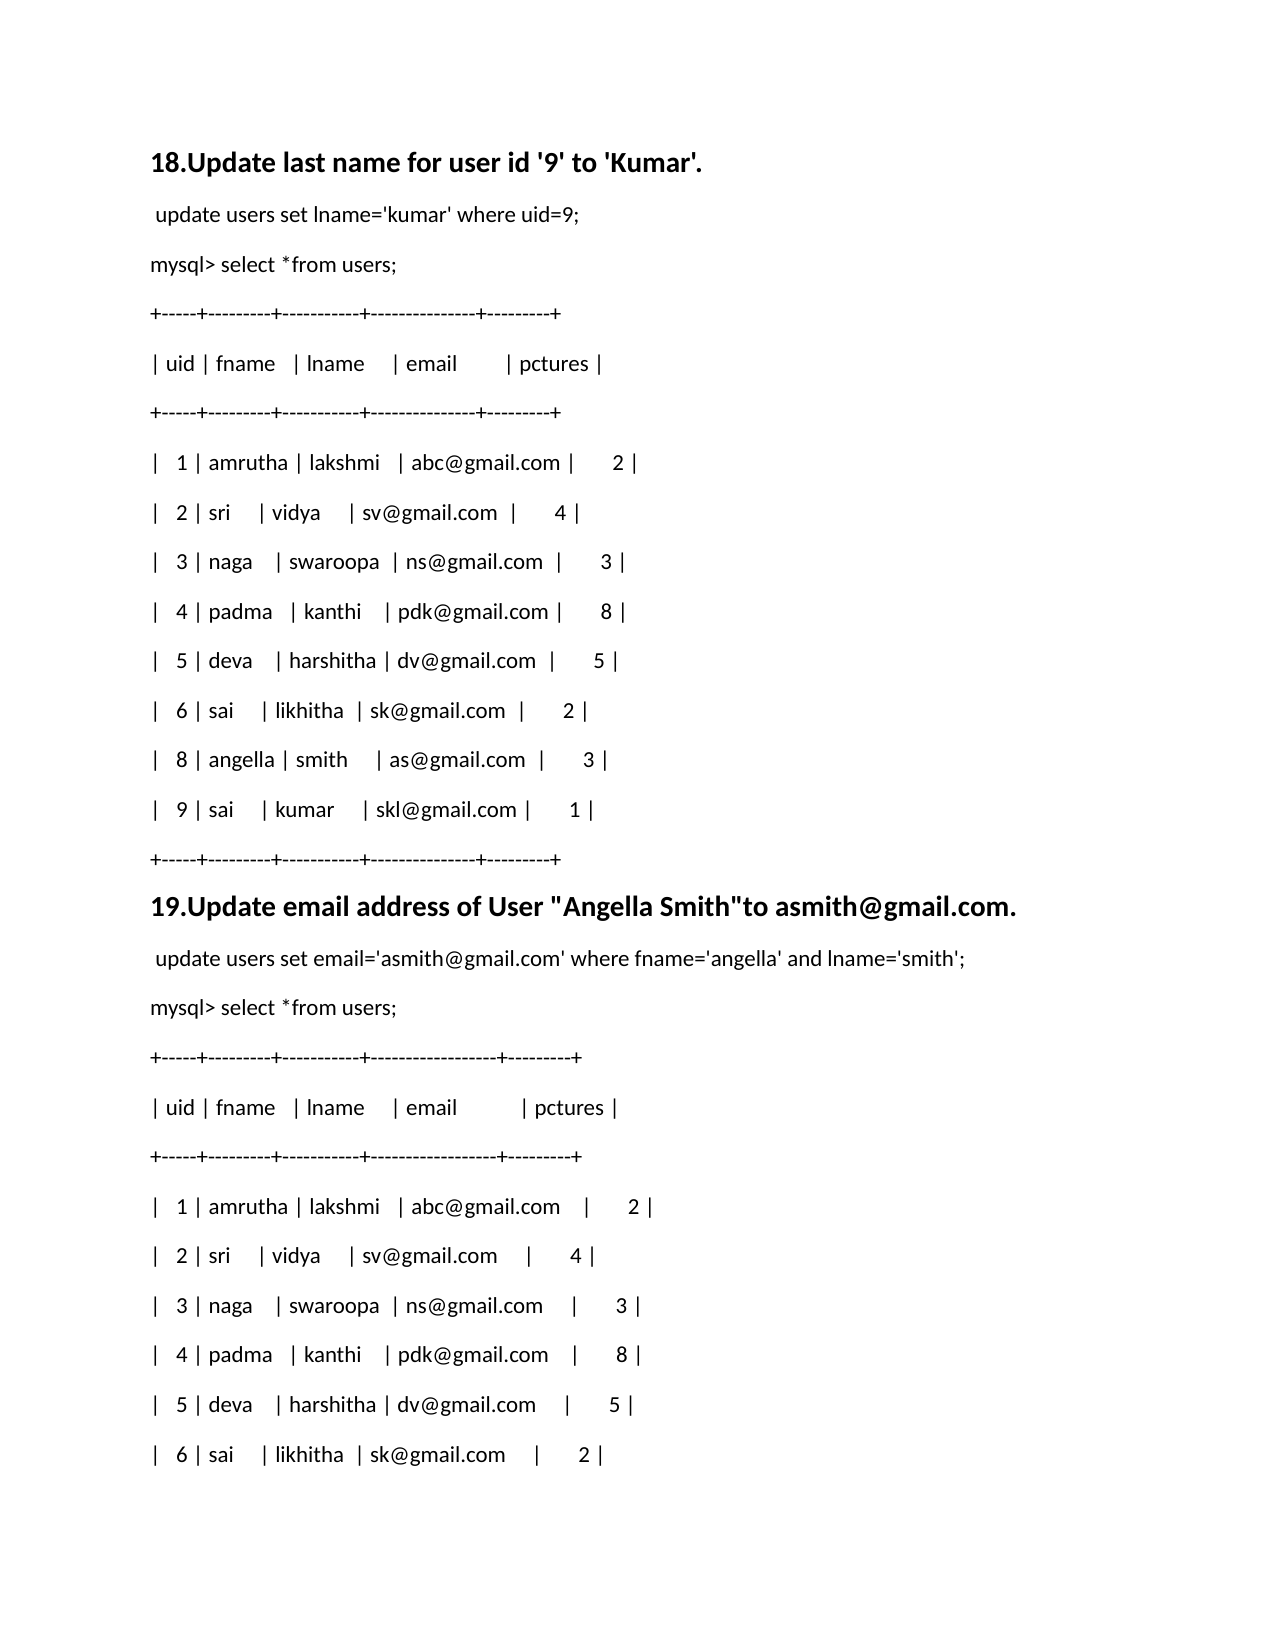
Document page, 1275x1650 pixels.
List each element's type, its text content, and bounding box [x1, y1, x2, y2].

text +-----+---------+-----------+---------------+---------+ [150, 398, 1125, 427]
text mysql> select *from users; [150, 993, 1125, 1022]
text 18.Update last name for user id '9' to 'Kumar'. [150, 150, 1125, 179]
text | 6 | sai | likhitha | sk@gmail.com | 2 | [150, 695, 1125, 724]
text | 8 | angella | smith | as@gmail.com | 3 | [150, 745, 1125, 774]
text | 9 | sai | kumar | skl@gmail.com | 1 | [150, 794, 1125, 823]
text update users set email='asmith@gmail.com' where fname='angella' and lname='smith'; [150, 943, 1125, 972]
text | 5 | deva | harshitha | dv@gmail.com | 5 | [150, 1389, 1125, 1418]
text | 3 | naga | swaroopa | ns@gmail.com | 3 | [150, 1290, 1125, 1319]
text +-----+---------+-----------+------------------+---------+ [150, 1042, 1125, 1071]
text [150, 299, 1125, 327]
text | 3 | naga | swaroopa | ns@gmail.com | 3 | [150, 547, 1125, 575]
text 19.Update email address of User "Angella Smith"to asmith@gmail.com. [150, 894, 1125, 922]
text | 6 | sai | likhitha | sk@gmail.com | 2 | [150, 1439, 1125, 1468]
text | 4 | padma | kanthi | pdk@gmail.com | 8 | [150, 596, 1125, 625]
text | uid | fname | lname | email | pctures | [150, 348, 1125, 377]
text | 2 | sri | vidya | sv@gmail.com | 4 | [150, 1241, 1125, 1269]
text update users set lname='kumar' where uid=9; [150, 199, 1125, 228]
text +-----+---------+-----------+---------------+---------+ [150, 844, 1125, 873]
text | 4 | padma | kanthi | pdk@gmail.com | 8 | [150, 1340, 1125, 1369]
text | uid | fname | lname | email | pctures | [150, 1092, 1125, 1121]
text mysql> select *from users; [150, 249, 1125, 278]
text | 5 | deva | harshitha | dv@gmail.com | 5 | [150, 646, 1125, 674]
text | 1 | amrutha | lakshmi | abc@gmail.com | 2 | [150, 1191, 1125, 1220]
text +-----+---------+-----------+------------------+---------+ [150, 1142, 1125, 1170]
text | 1 | amrutha | lakshmi | abc@gmail.com | 2 | [150, 447, 1125, 476]
text | 2 | sri | vidya | sv@gmail.com | 4 | [150, 497, 1125, 526]
